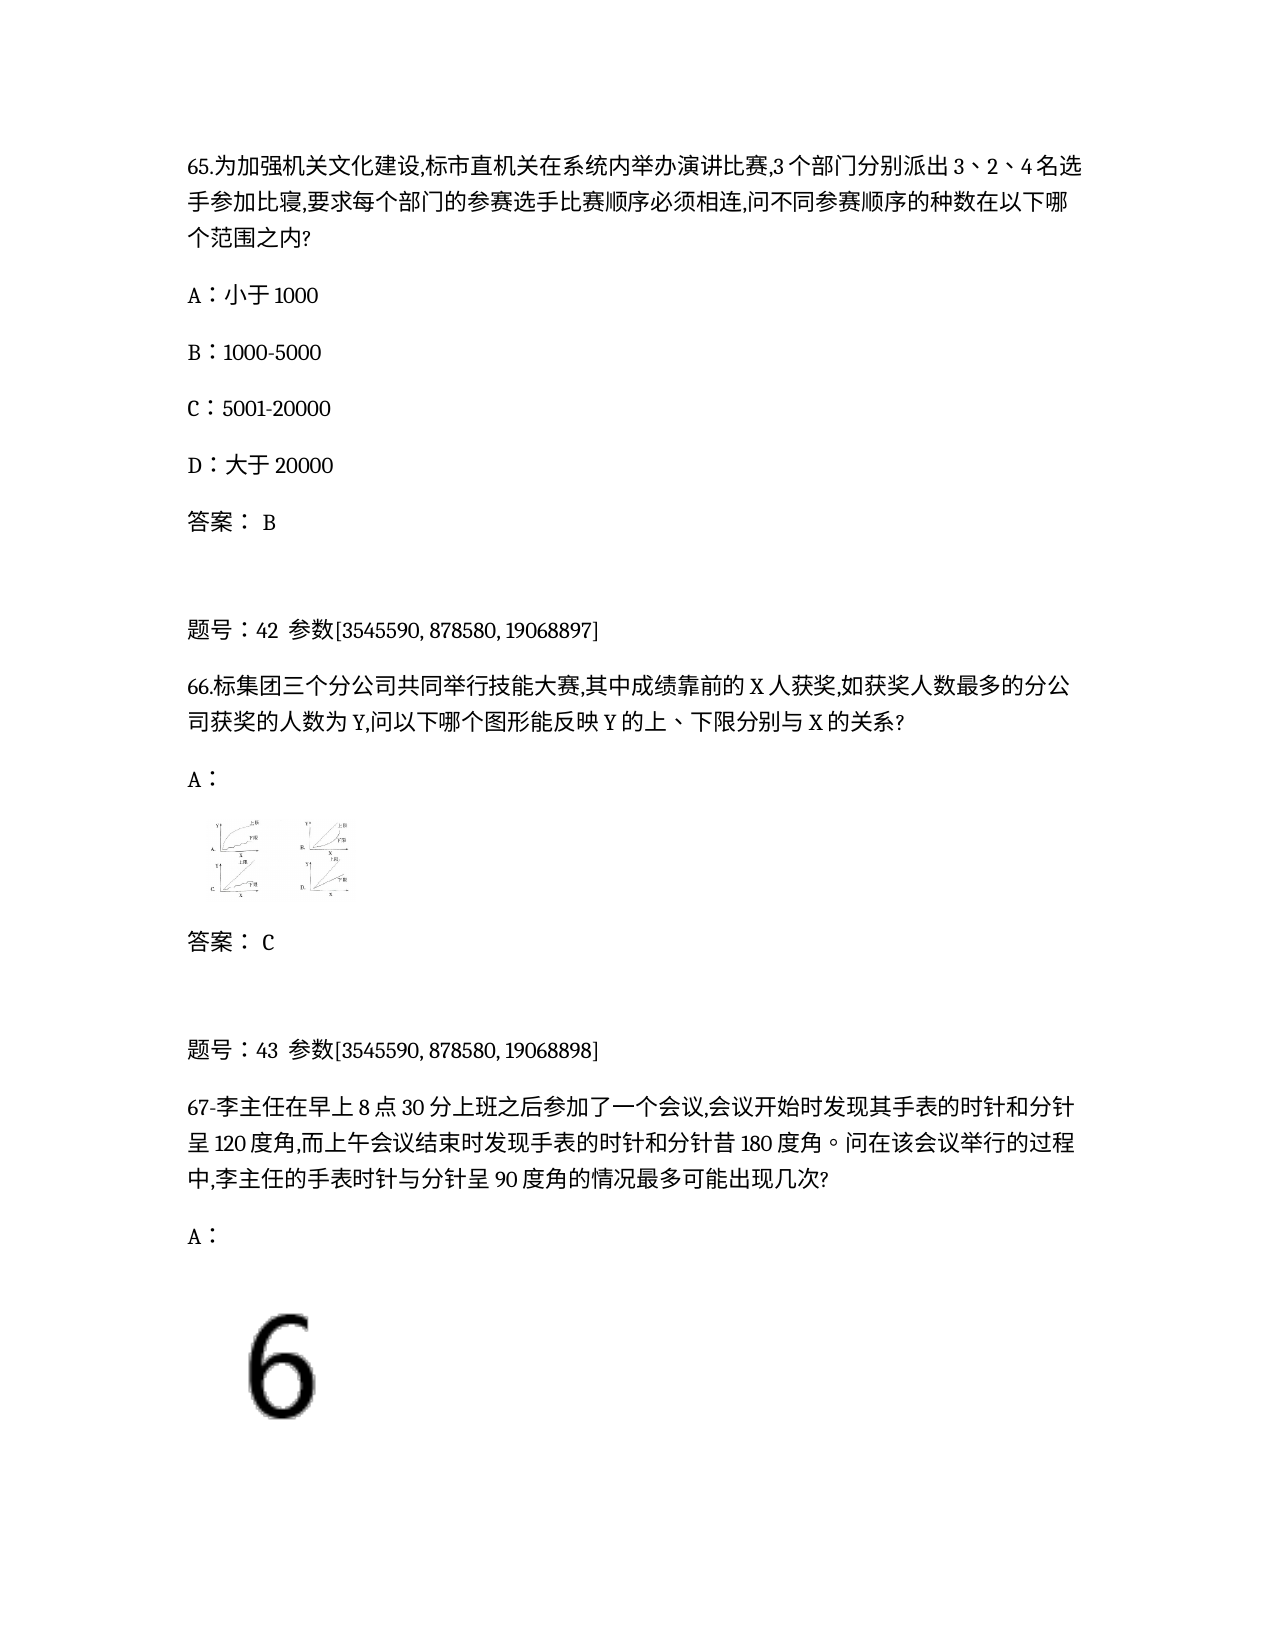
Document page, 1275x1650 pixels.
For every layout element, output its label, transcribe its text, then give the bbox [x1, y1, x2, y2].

text 题号：43 参数[3545590, 878580, 19068898] [187, 1034, 1087, 1065]
text 67-李主任在早上8点30分上班之后参加了一个会议,会议开始时发现其手表的时针和分针呈120度角,而上午会议结束时发现手表的时针和分针昔180度角。问在该会议举行的过程中,李主任的手表时针与分针呈90度角的情况最多可能出现几次? [187, 1091, 1087, 1194]
text 题号：42 参数[3545590, 878580, 19068897] [187, 613, 1087, 645]
text 答案： B [187, 506, 1087, 537]
text A：小于1000 [187, 279, 1087, 310]
picture [206, 819, 357, 902]
text C：5001-20000 [187, 392, 1087, 423]
text B：1000-5000 [187, 335, 1087, 367]
text D：大于20000 [187, 449, 1087, 480]
text A： [187, 763, 1087, 794]
text 66.标集团三个分公司共同举行技能大赛,其中成绩靠前的X人获奖,如获奖人数最多的分公司获奖的人数为Y,问以下哪个图形能反映Y的上、下限分别与X的关系? [187, 670, 1087, 737]
text A： [187, 1219, 1087, 1251]
text 答案： C [187, 926, 1087, 958]
text 65.为加强机关文化建设,标市直机关在系统内举办演讲比赛,3个部门分别派出3、2、4名选手参加比寝,要求每个部门的参赛选手比赛顺序必须相连,问不同参赛顺序的种数在以下哪个范围之内? [187, 150, 1087, 253]
picture [206, 1276, 357, 1473]
